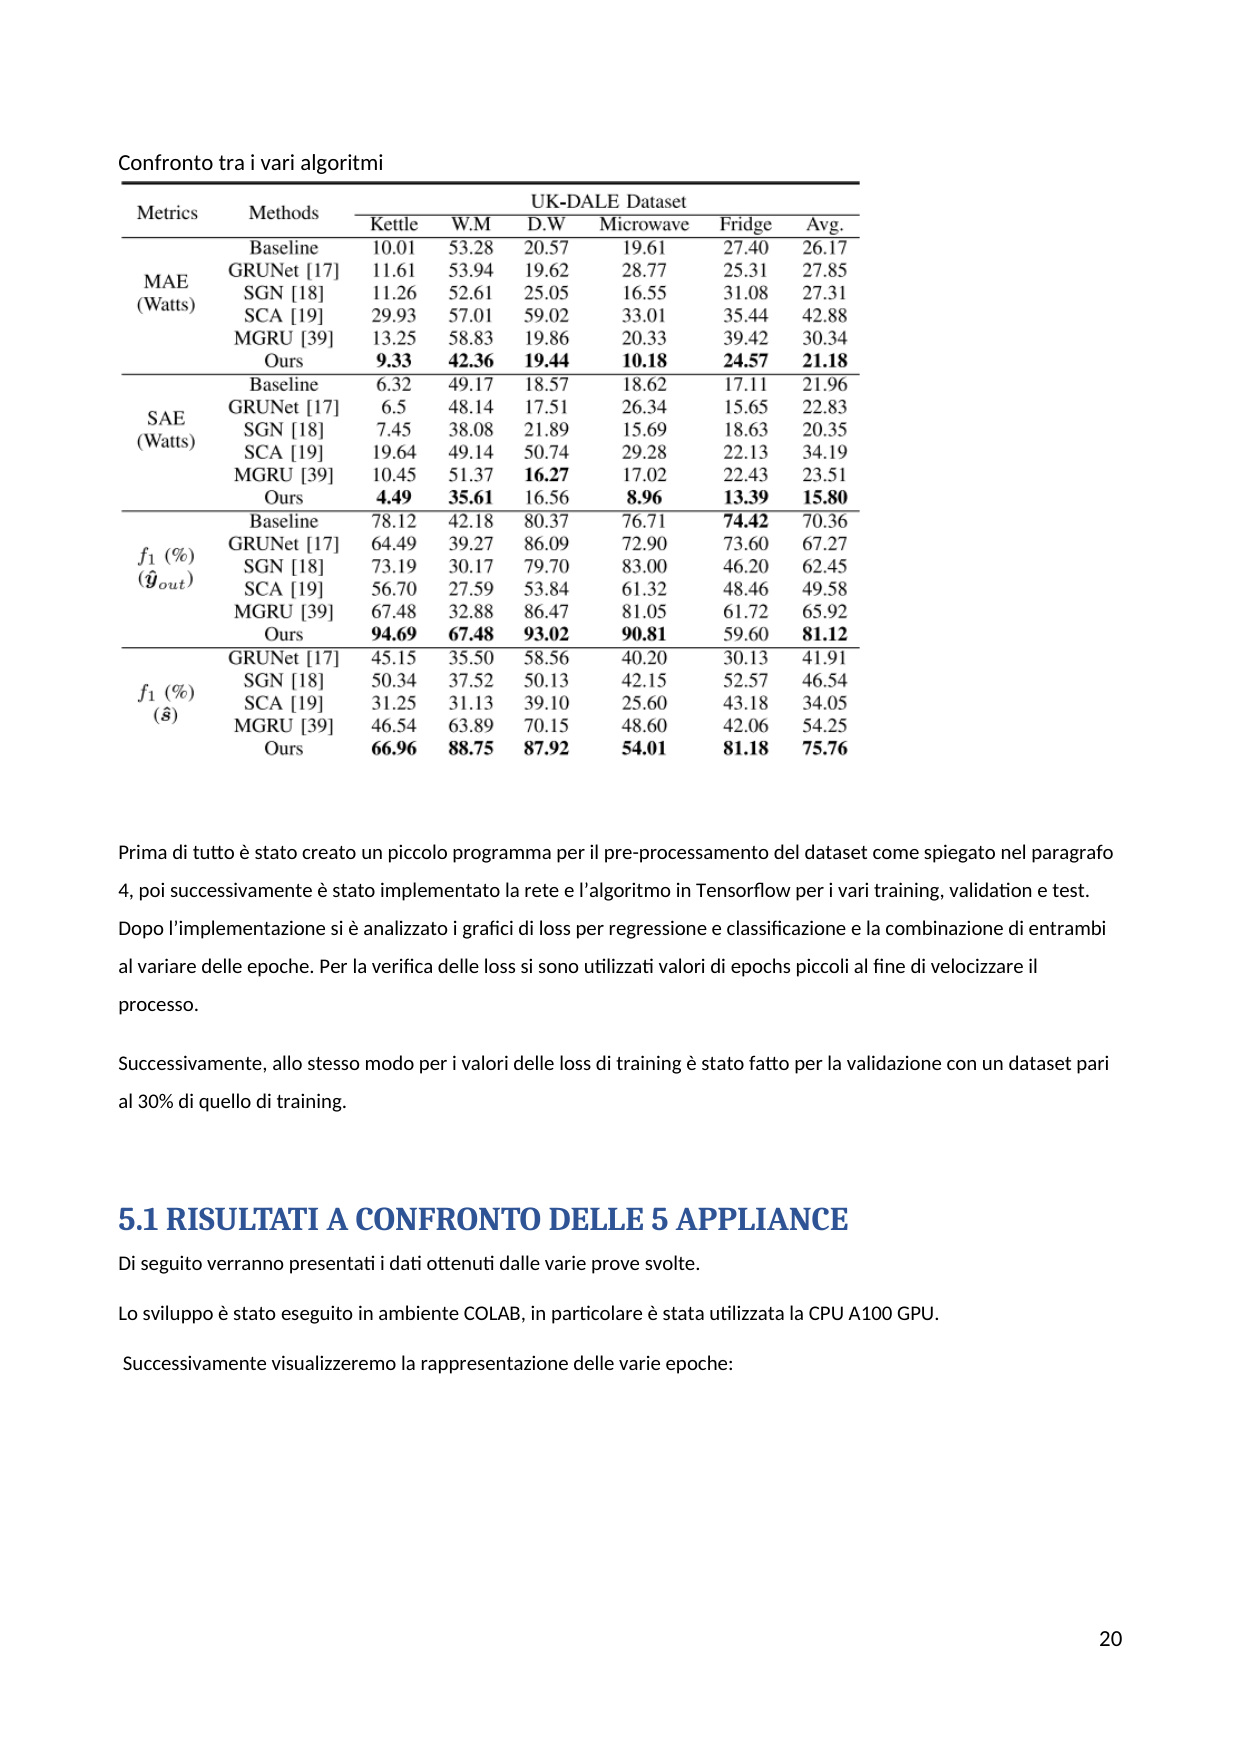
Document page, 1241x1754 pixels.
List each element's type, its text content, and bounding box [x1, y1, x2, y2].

picture [118, 179, 860, 761]
text Lo sviluppo è stato eseguito in ambiente COLAB, in particolare è stata utilizzata la CPU A100 GPU. [118, 1300, 1122, 1326]
text Successivamente, allo stesso modo per i valori delle loss di training è stato fatto per la validazione con un dataset pari al 30% di quello di training. [118, 1050, 1122, 1114]
text Prima di tutto è stato creato un piccolo programma per il pre-processamento del dataset come spiegato nel paragrafo 4, poi successivamente è stato implementato la rete e l’algoritmo in Tensorflow per i vari training, validation e test. Dopo l’implementazione si è analizzato i grafici di loss per regressione e classificazione e la combinazione di entrambi al variare delle epoche. Per la verifica delle loss si sono utilizzati valori di epochs piccoli al fine di velocizzare il processo. [118, 839, 1122, 1017]
text Di seguito verranno presentati i dati ottenuti dalle varie prove svolte. [118, 1250, 1122, 1276]
text 5.1 RISULTATI A CONFRONTO DELLE 5 APPLIANCE [118, 1201, 1122, 1239]
text Successivamente visualizzeremo la rappresentazione delle varie epoche: [118, 1350, 1122, 1376]
